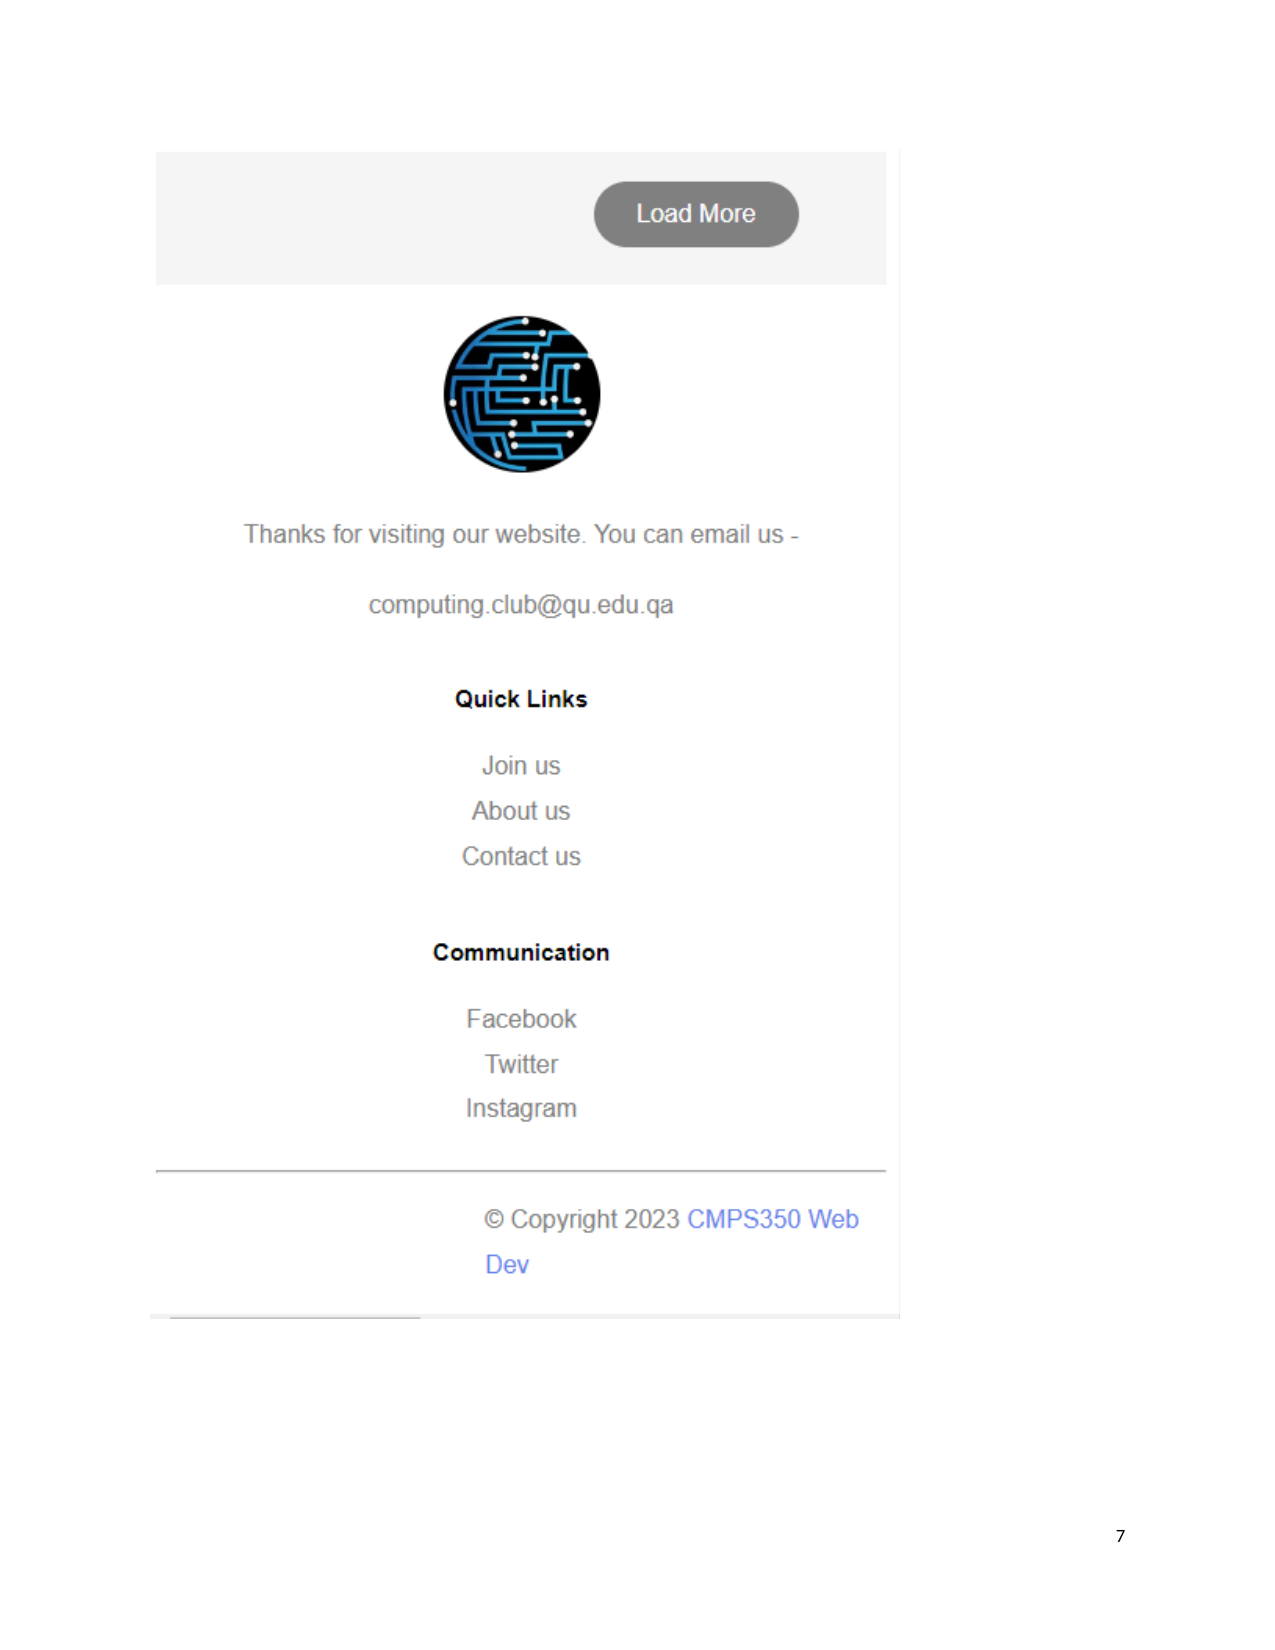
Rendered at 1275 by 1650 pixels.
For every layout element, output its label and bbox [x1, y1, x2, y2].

picture [150, 150, 901, 1319]
